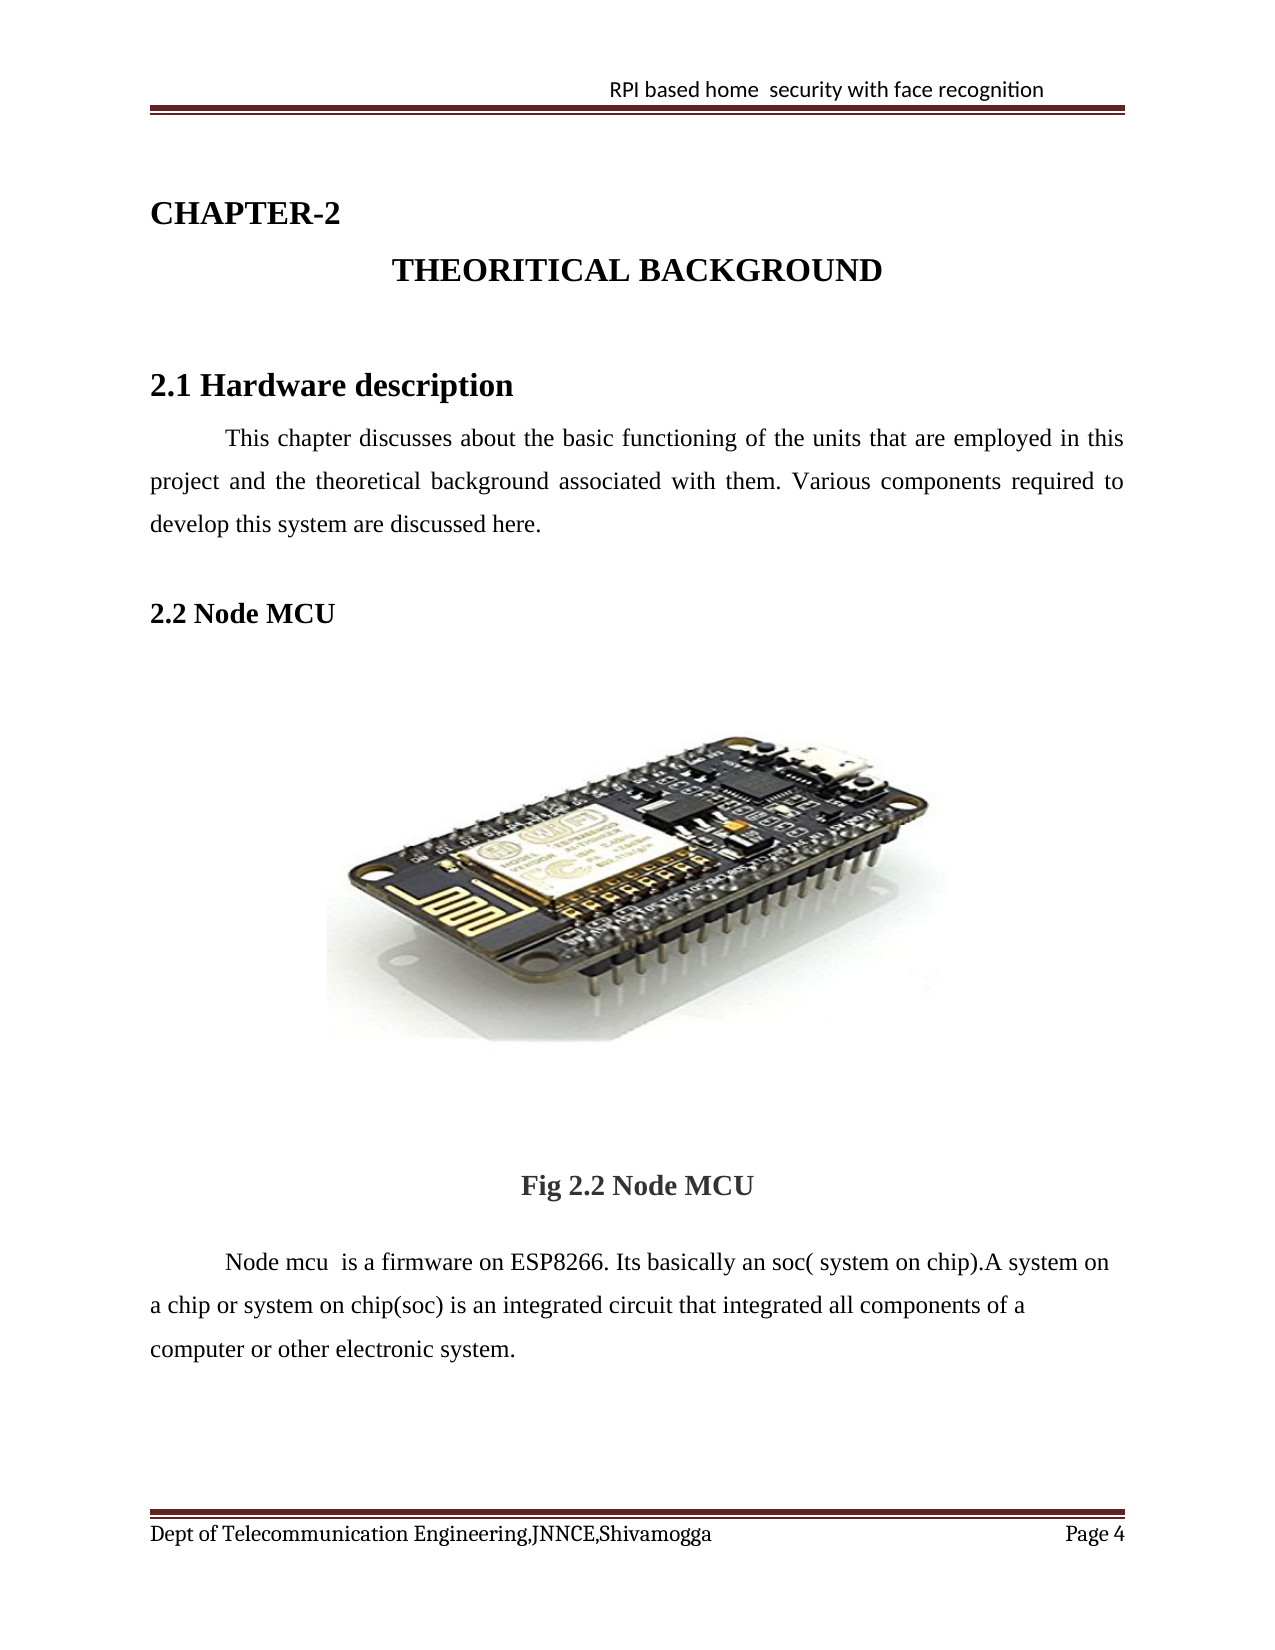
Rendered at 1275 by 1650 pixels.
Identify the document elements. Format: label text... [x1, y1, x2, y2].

list This chapter discusses about the basic functioning of the units that are employed in this project and the theoretical background associated with them. Various components required to develop this system are discussed here. [150, 423, 1125, 538]
list 2.1 Hardware description [150, 366, 1125, 404]
list THEORITICAL BACKGROUND [150, 251, 1125, 289]
list CHAPTER-2 [150, 193, 1125, 232]
picture [326, 696, 949, 1082]
text Fig 2.2 Node MCU [150, 1168, 1125, 1201]
list 2.2 Node MCU [150, 596, 1125, 629]
text Node mcu is a firmware on ESP8266. Its basically an soc( system on chip).A system on a chip or system on chip(soc) is an integrated circuit that integrated all components of a computer or other electronic system. [150, 1247, 1125, 1362]
